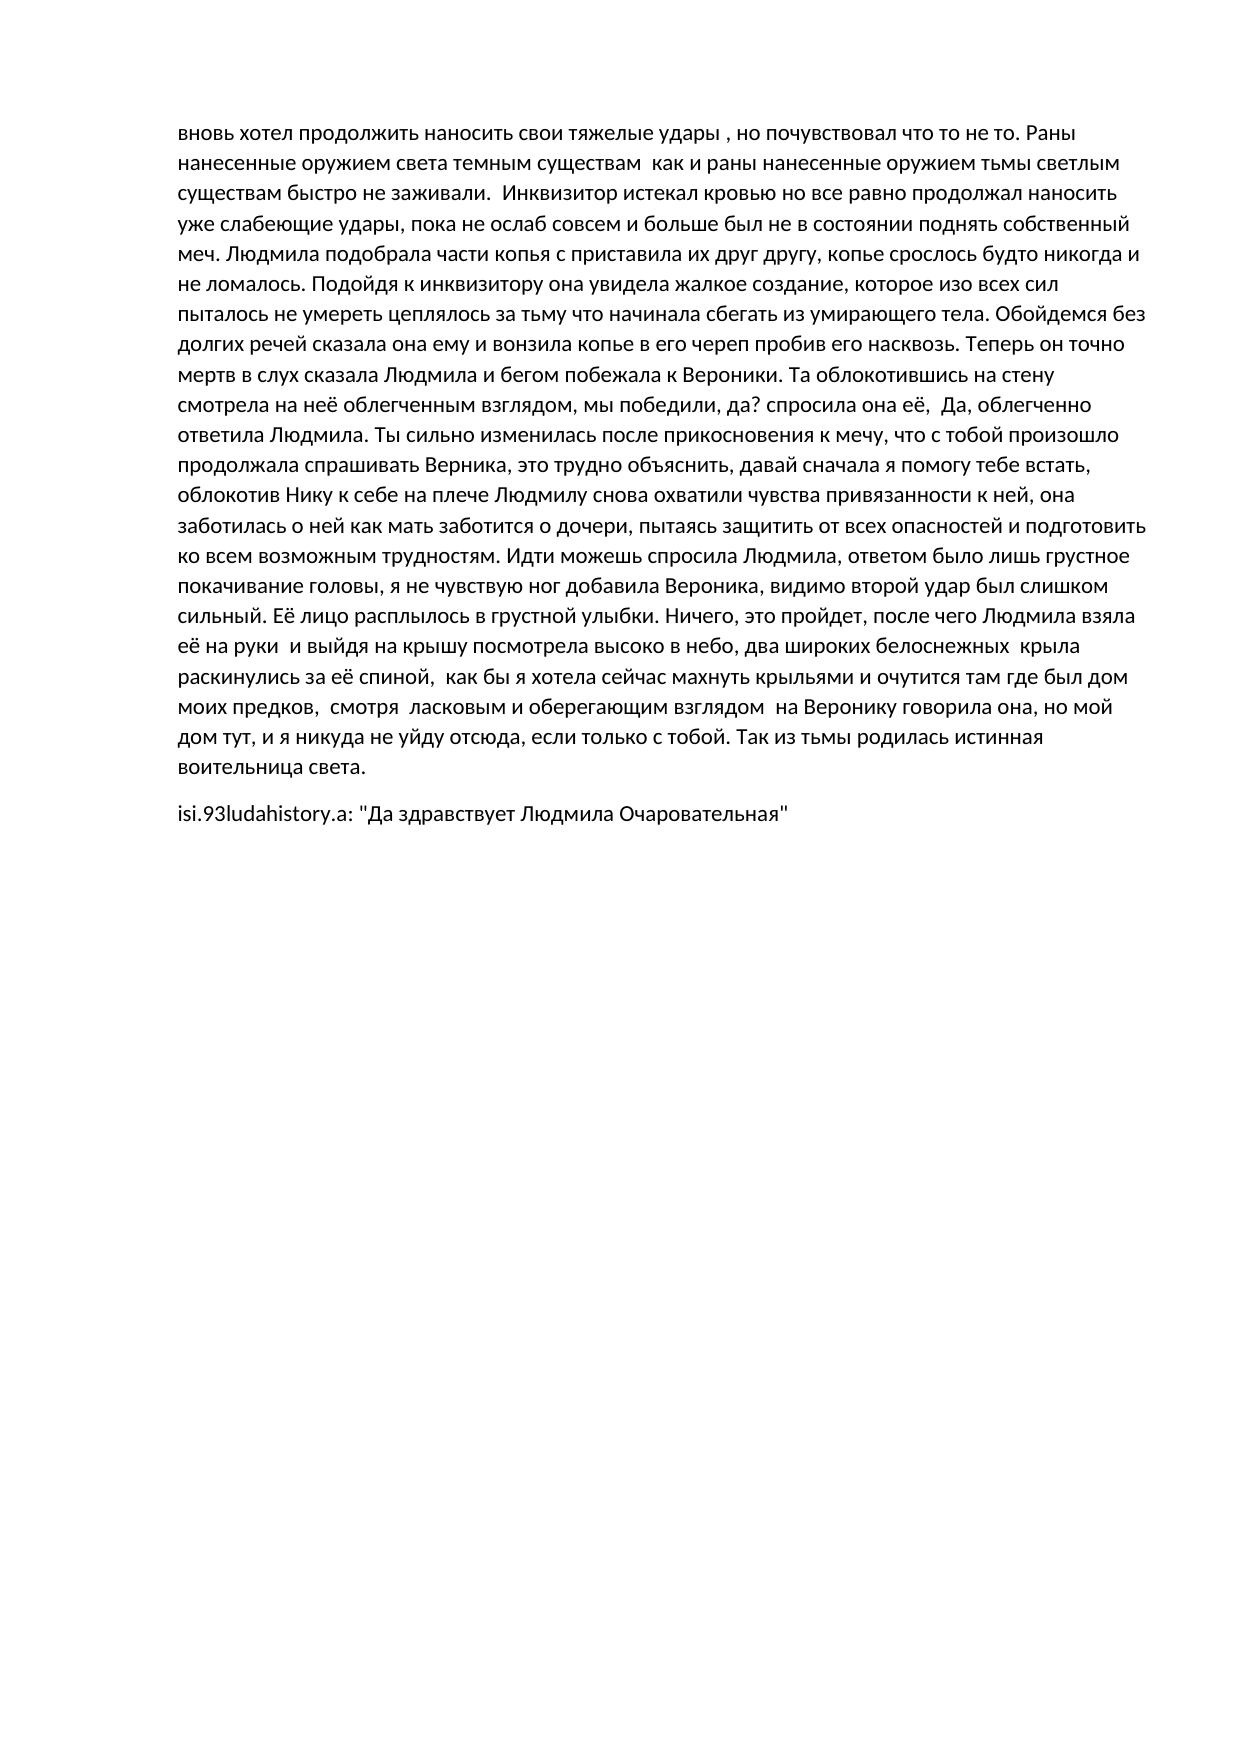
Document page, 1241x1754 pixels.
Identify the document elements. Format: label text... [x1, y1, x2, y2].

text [177, 118, 1152, 781]
text isi.93ludahistory.a: "Да здравствует Людмила Очаровательная" [177, 799, 1152, 827]
